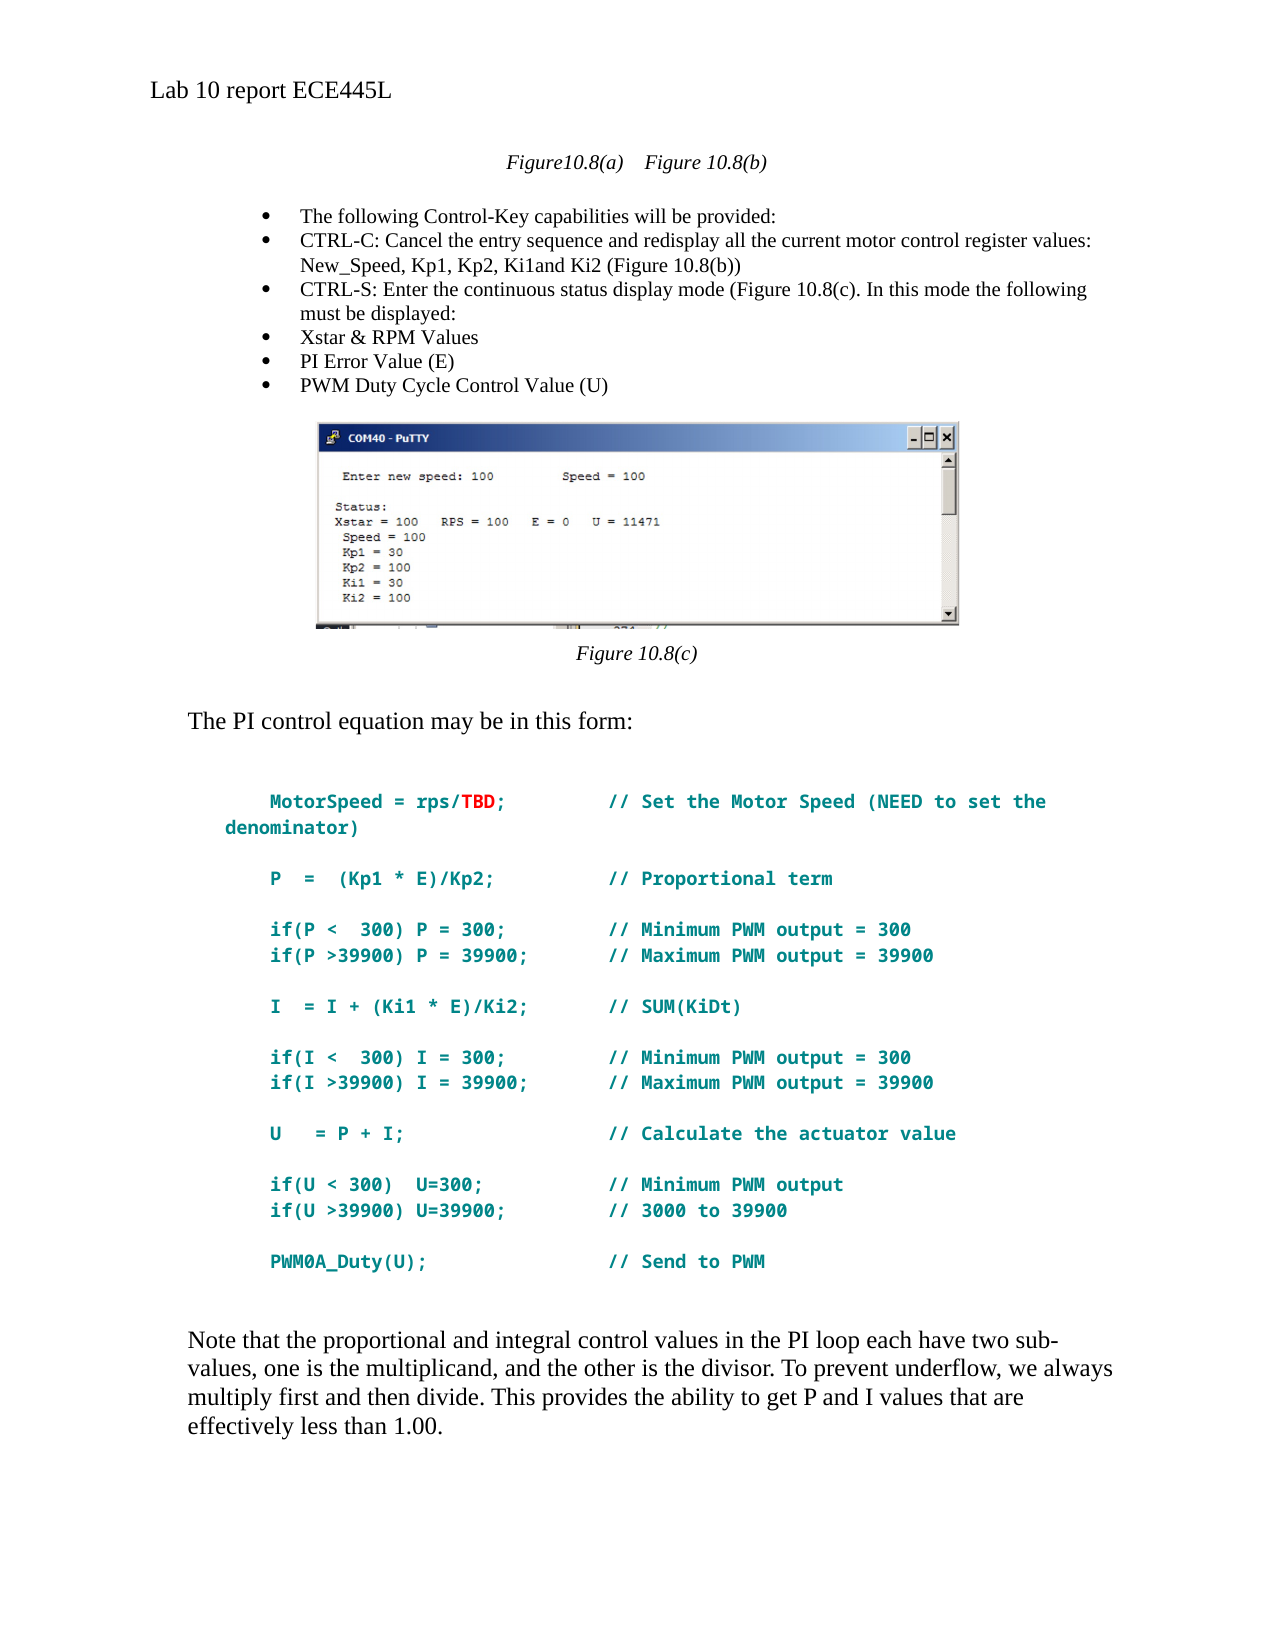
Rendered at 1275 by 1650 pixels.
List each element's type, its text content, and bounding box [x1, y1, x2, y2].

text if(U < 300) U=300; // Minimum PWM output [225, 1172, 1125, 1197]
text I = I + (Ki1 * E)/Ki2; // SUM(KiDt) [225, 993, 1125, 1018]
text MotorSpeed = rps/TBD; // Set the Motor Speed (NEED to set the denominator) [225, 789, 1125, 840]
list The following Control-Key capabilities will be provided: [262, 204, 1125, 228]
list CTRL-C: Cancel the entry sequence and redisplay all the current motor control register values: New_Speed, Kp1, Kp2, Ki1and Ki2 (Figure 10.8(b)) [262, 228, 1125, 277]
text if(P >39900) P = 39900; // Maximum PWM output = 39900 [225, 942, 1125, 967]
text P = (Kp1 * E)/Kp2; // Proportional term [225, 865, 1125, 891]
picture [315, 421, 960, 629]
text Figure 10.8(c) [225, 641, 1050, 665]
text PWM0A_Duty(U); // Send to PWM [225, 1248, 1125, 1274]
text if(U >39900) U=39900; // 3000 to 39900 [225, 1197, 1125, 1223]
text Note that the proportional and integral control values in the PI loop each have two sub-values, one is the multiplicand, and the other is the divisor. To prevent underflow, we always multiply first and then divide. This provides the ability to get P and I values that are effectively less than 1.00. [187, 1325, 1125, 1440]
list PI Error Value (E) [262, 349, 1125, 373]
list PWM Duty Cycle Control Value (U) [262, 373, 1125, 397]
text U = P + I; // Calculate the actuator value [225, 1121, 1125, 1146]
text The PI control equation may be in this form: [187, 706, 1125, 735]
text Figure10.8(a) Figure 10.8(b) [225, 150, 1050, 174]
list Xstar & RPM Values [262, 325, 1125, 349]
text if(I >39900) I = 39900; // Maximum PWM output = 39900 [225, 1069, 1125, 1095]
list CTRL-S: Enter the continuous status display mode (Figure 10.8(c). In this mode the following must be displayed: [262, 277, 1125, 325]
text if(I < 300) I = 300; // Minimum PWM output = 300 [225, 1044, 1125, 1069]
text if(P < 300) P = 300; // Minimum PWM output = 300 [225, 916, 1125, 942]
